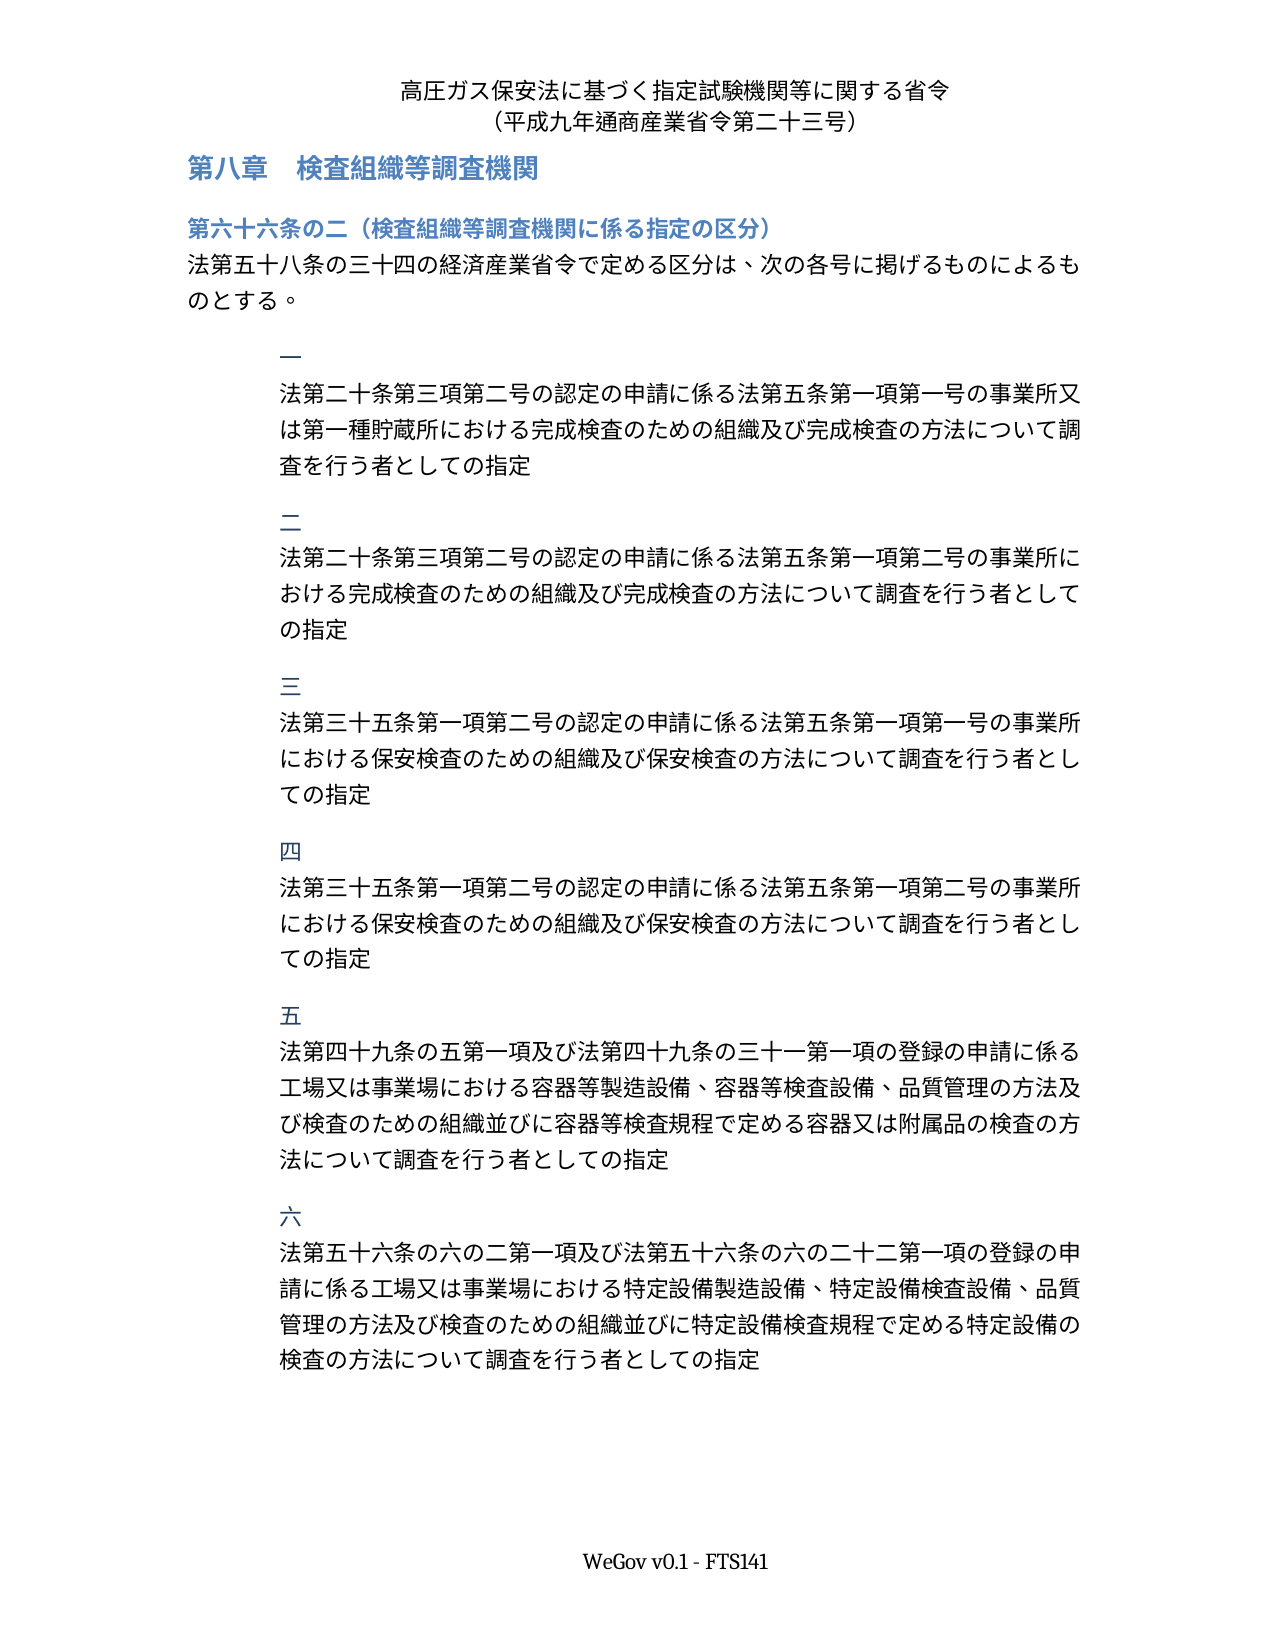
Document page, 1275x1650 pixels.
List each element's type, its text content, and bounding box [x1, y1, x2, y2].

subtitle 第八章 検査組織等調査機関 [187, 150, 1087, 187]
text 法第二十条第三項第二号の認定の申請に係る法第五条第一項第一号の事業所又は第一種貯蔵所における完成検査のための組織及び完成検査の方法について調査を行う者としての指定 [279, 378, 1087, 481]
subtitle 第六十六条の二（検査組織等調査機関に係る指定の区分） [187, 213, 1087, 244]
subtitle 四 [279, 836, 1087, 867]
text 法第五十六条の六の二第一項及び法第五十六条の六の二十二第一項の登録の申請に係る工場又は事業場における特定設備製造設備、特定設備検査設備、品質管理の方法及び検査のための組織並びに特定設備検査規程で定める特定設備の検査の方法について調査を行う者としての指定 [279, 1237, 1087, 1376]
subtitle 六 [279, 1201, 1087, 1232]
text 法第四十九条の五第一項及び法第四十九条の三十一第一項の登録の申請に係る工場又は事業場における容器等製造設備、容器等検査設備、品質管理の方法及び検査のための組織並びに容器等検査規程で定める容器又は附属品の検査の方法について調査を行う者としての指定 [279, 1036, 1087, 1175]
text 法第五十八条の三十四の経済産業省令で定める区分は、次の各号に掲げるものによるものとする。 [187, 249, 1087, 316]
subtitle 一 [279, 342, 1087, 373]
text 法第三十五条第一項第二号の認定の申請に係る法第五条第一項第二号の事業所における保安検査のための組織及び保安検査の方法について調査を行う者としての指定 [279, 872, 1087, 975]
subtitle 五 [279, 1000, 1087, 1031]
subtitle 三 [279, 671, 1087, 702]
text 法第三十五条第一項第二号の認定の申請に係る法第五条第一項第一号の事業所における保安検査のための組織及び保安検査の方法について調査を行う者としての指定 [279, 707, 1087, 810]
text 法第二十条第三項第二号の認定の申請に係る法第五条第一項第二号の事業所における完成検査のための組織及び完成検査の方法について調査を行う者としての指定 [279, 542, 1087, 646]
subtitle 二 [279, 506, 1087, 538]
